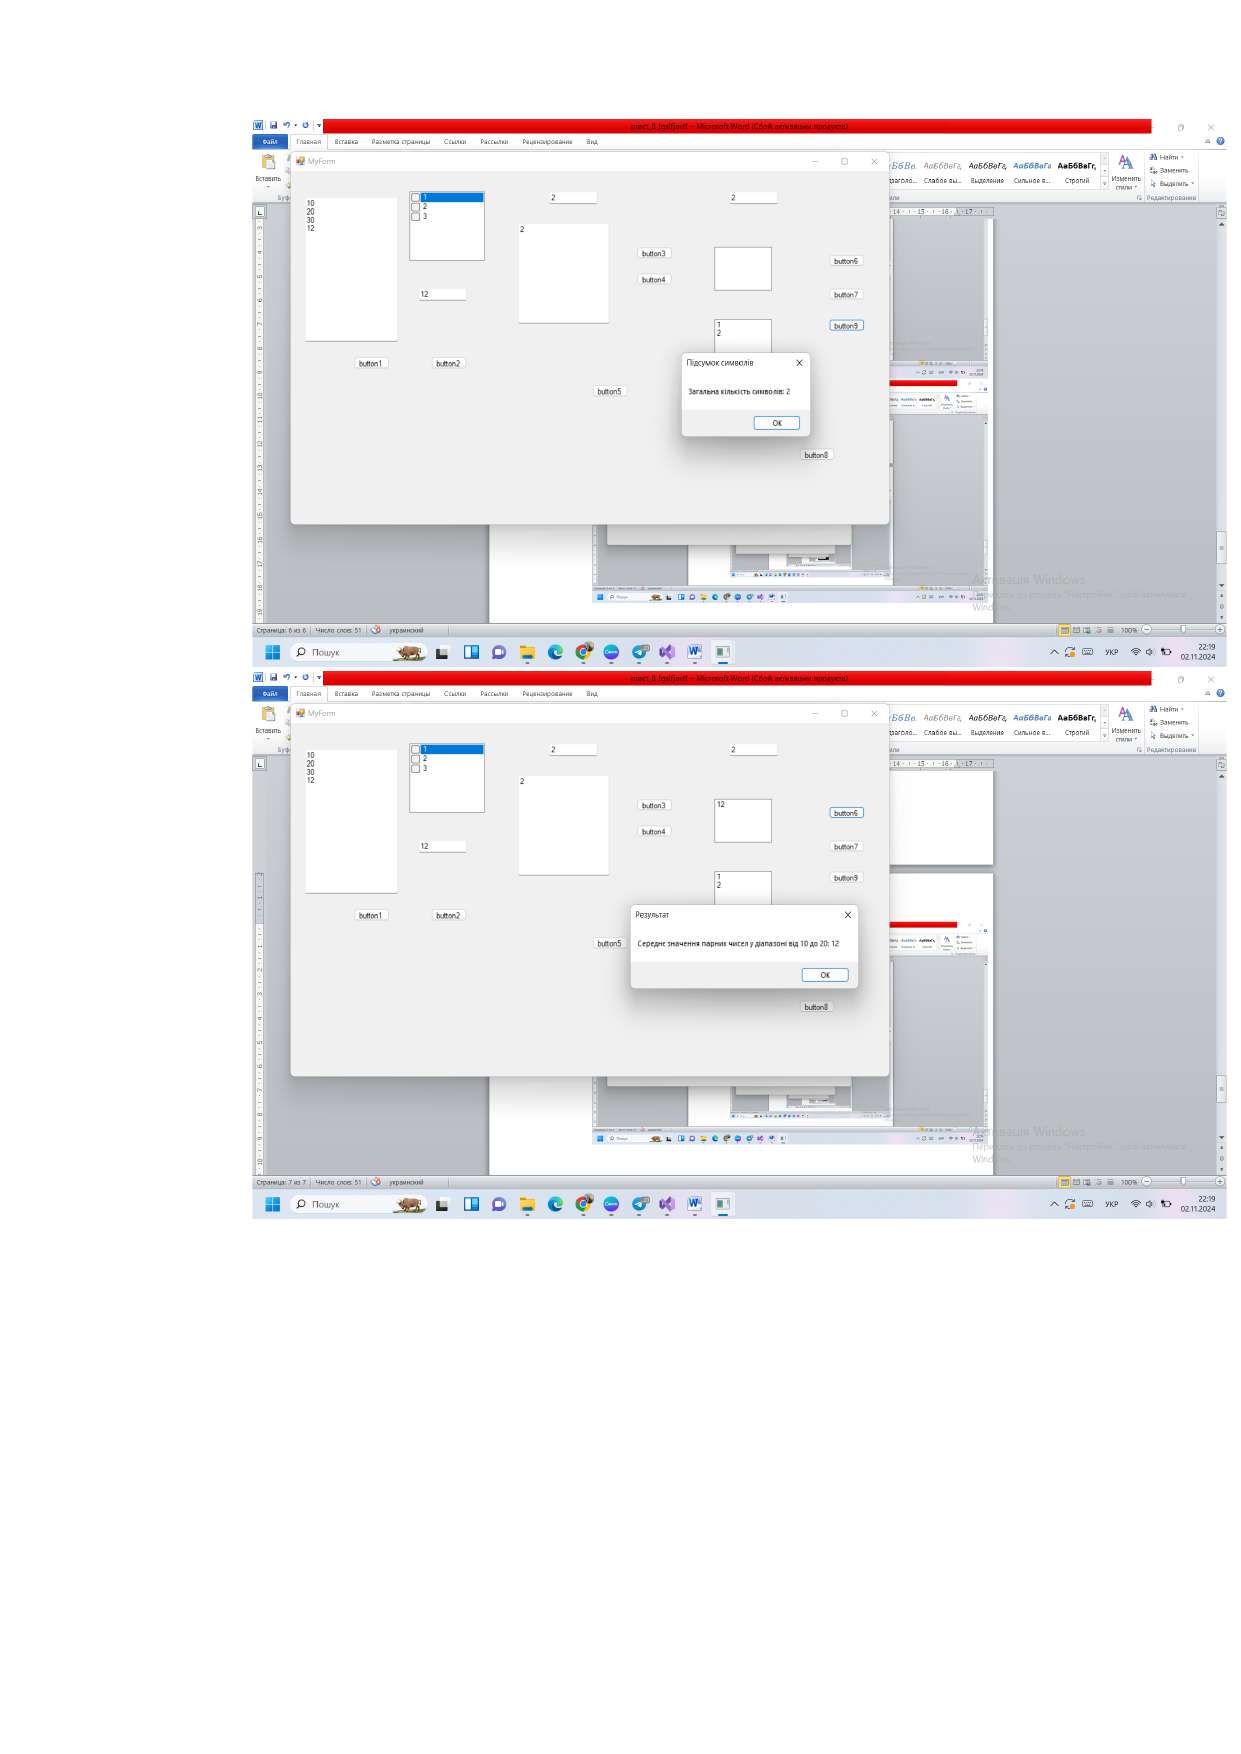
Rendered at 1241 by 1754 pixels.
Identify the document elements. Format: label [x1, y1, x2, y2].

picture [252, 118, 1227, 667]
picture [252, 670, 1227, 1219]
